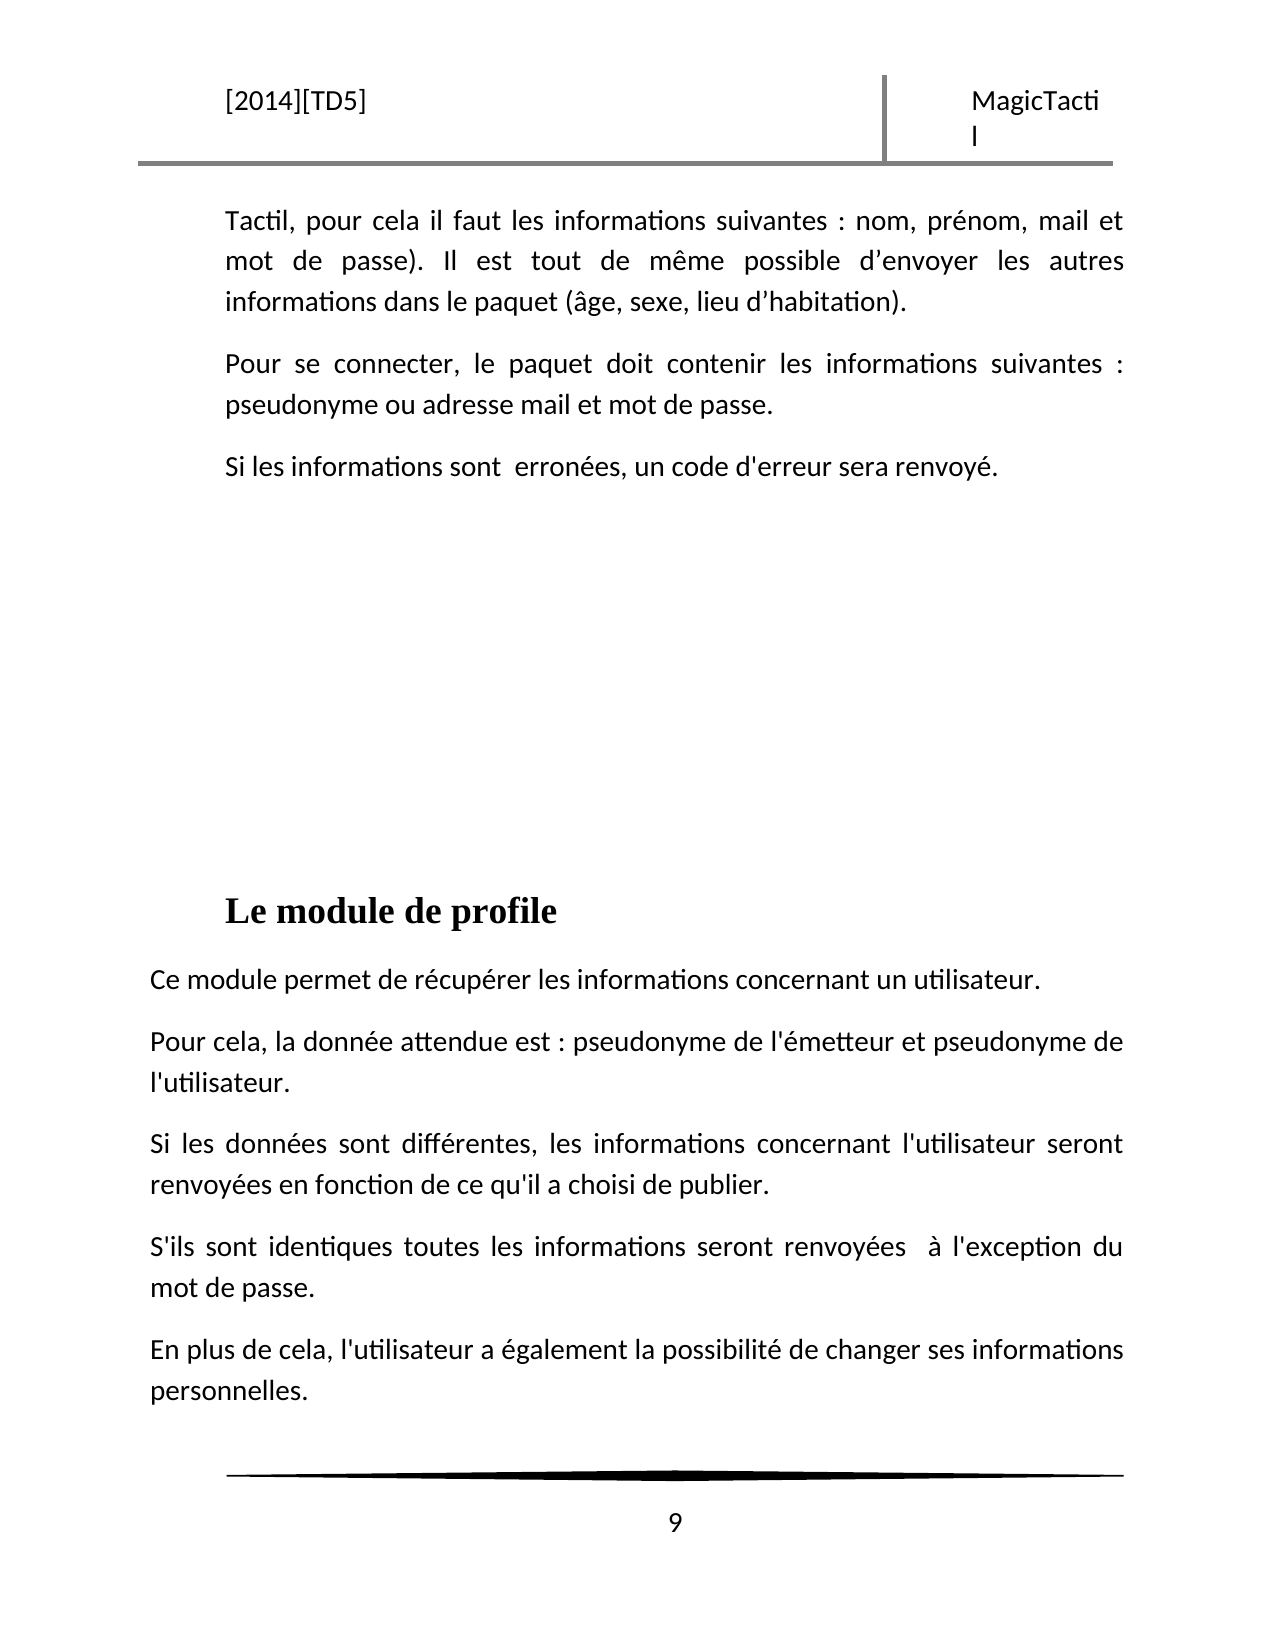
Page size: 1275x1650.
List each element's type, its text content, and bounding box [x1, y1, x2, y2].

subtitle Le module de profile [225, 889, 1125, 932]
text Si les informations sont erronées, un code d'erreur sera renvoyé. [225, 448, 1125, 483]
text Pour cela, la donnée attendue est : pseudonyme de l'émetteur et pseudonyme de l'utilisateur. [150, 1023, 1125, 1099]
text Si les données sont différentes, les informations concernant l'utilisateur seront renvoyées en fonction de ce qu'il a choisi de publier. [150, 1125, 1125, 1202]
text Ce module permet de récupérer les informations concernant un utilisateur. [150, 961, 1125, 997]
text S'ils sont identiques toutes les informations seront renvoyées à l'exception du mot de passe. [150, 1228, 1125, 1305]
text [225, 202, 1125, 319]
text En plus de cela, l'utilisateur a également la possibilité de changer ses informations personnelles. [150, 1331, 1125, 1407]
text Pour se connecter, le paquet doit contenir les informations suivantes : pseudonyme ou adresse mail et mot de passe. [225, 345, 1125, 422]
